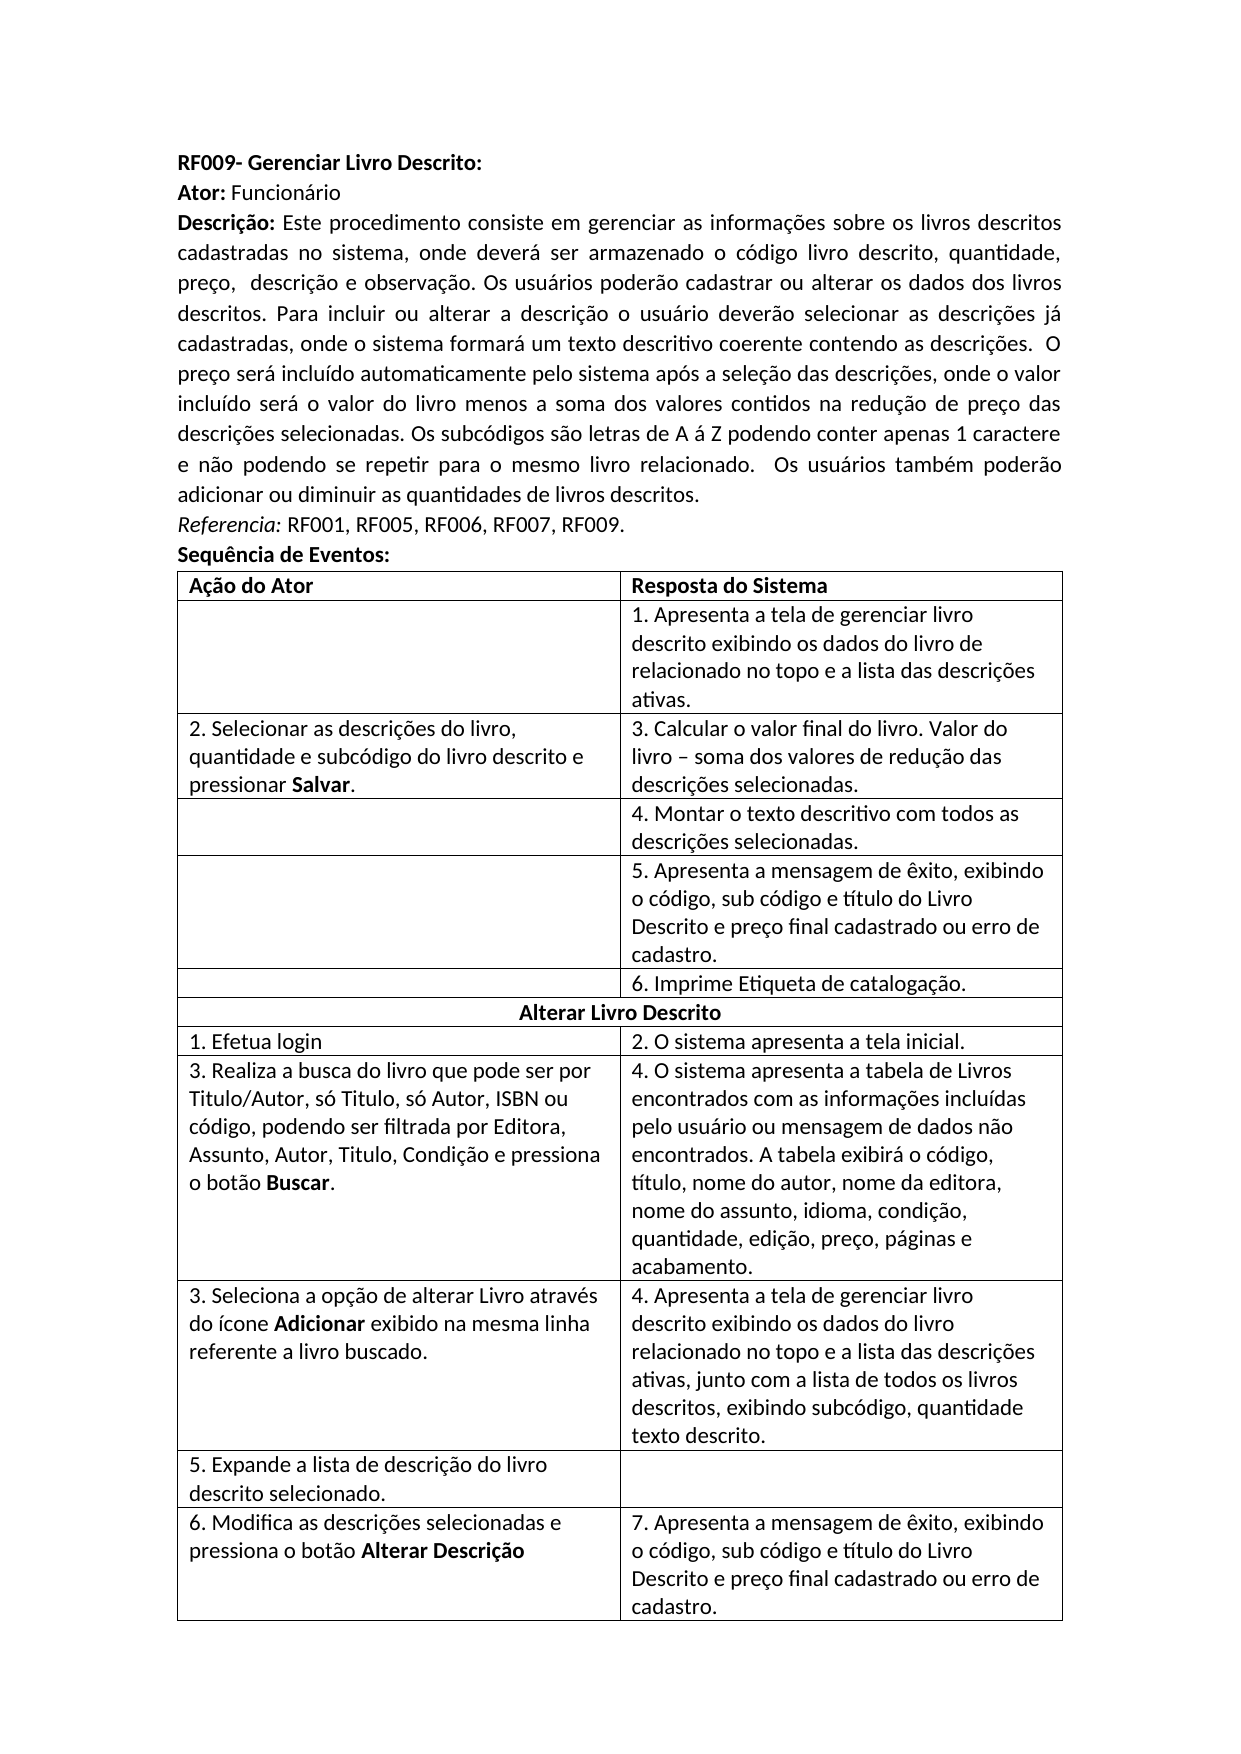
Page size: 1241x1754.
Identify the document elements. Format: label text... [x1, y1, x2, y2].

table_cell 3. Seleciona a opção de alterar Livro através do ícone Adicionar exibido na mesma linha referente a livro buscado. [178, 1281, 620, 1449]
table_cell 6. Modifica as descrições selecionadas e pressiona o botão Alterar Descrição [178, 1508, 620, 1620]
text Ator: Funcionário [177, 178, 1063, 206]
table_cell 6. Imprime Etiqueta de catalogação. [621, 969, 1062, 997]
table_cell 2. Selecionar as descrições do livro, quantidade e subcódigo do livro descrito e pressionar Salvar. [178, 714, 620, 798]
table_cell [178, 601, 620, 713]
table_cell 1. Apresenta a tela de gerenciar livro descrito exibindo os dados do livro de relacionado no topo e a lista das descrições ativas. [621, 601, 1062, 713]
table_cell 5. Apresenta a mensagem de êxito, exibindo o código, sub código e título do Livro Descrito e preço final cadastrado ou erro de cadastro. [621, 856, 1062, 968]
table_cell [178, 969, 620, 997]
table_cell [178, 856, 620, 968]
table_cell [621, 1451, 1062, 1507]
table_header Resposta do Sistema [621, 572, 1062, 599]
table_cell 1. Efetua login [178, 1027, 620, 1055]
text Referencia: RF001, RF005, RF006, RF007, RF009. [177, 510, 1063, 538]
table_cell 2. O sistema apresenta a tela inicial. [621, 1027, 1062, 1055]
text Descrição: Este procedimento consiste em gerenciar as informações sobre os livros descritos cadastradas no sistema, onde deverá ser armazenado o código livro descrito, quantidade, preço, descrição e observação. Os usuários poderão cadastrar ou alterar os dados dos livros descritos. Para incluir ou alterar a descrição o usuário deverão selecionar as descrições já cadastradas, onde o sistema formará um texto descritivo coerente contendo as descrições. O preço será incluído automaticamente pelo sistema após a seleção das descrições, onde o valor incluído será o valor do livro menos a soma dos valores contidos na redução de preço das descrições selecionadas. Os subcódigos são letras de A á Z podendo conter apenas 1 caractere e não podendo se repetir para o mesmo livro relacionado. Os usuários também poderão adicionar ou diminuir as quantidades de livros descritos. [177, 208, 1063, 508]
text RF009- Gerenciar Livro Descrito: [177, 148, 1063, 176]
table_header Ação do Ator [178, 572, 620, 599]
table_cell [178, 799, 620, 855]
table_cell Alterar Livro Descrito [178, 998, 1062, 1026]
table_cell 3. Calcular o valor final do livro. Valor do livro – soma dos valores de redução das descrições selecionadas. [621, 714, 1062, 798]
table_cell 7. Apresenta a mensagem de êxito, exibindo o código, sub código e título do Livro Descrito e preço final cadastrado ou erro de cadastro. [621, 1508, 1062, 1620]
text Sequência de Eventos: [177, 540, 1063, 568]
table_cell 4. Montar o texto descritivo com todos as descrições selecionadas. [621, 799, 1062, 855]
table_cell 5. Expande a lista de descrição do livro descrito selecionado. [178, 1451, 620, 1507]
